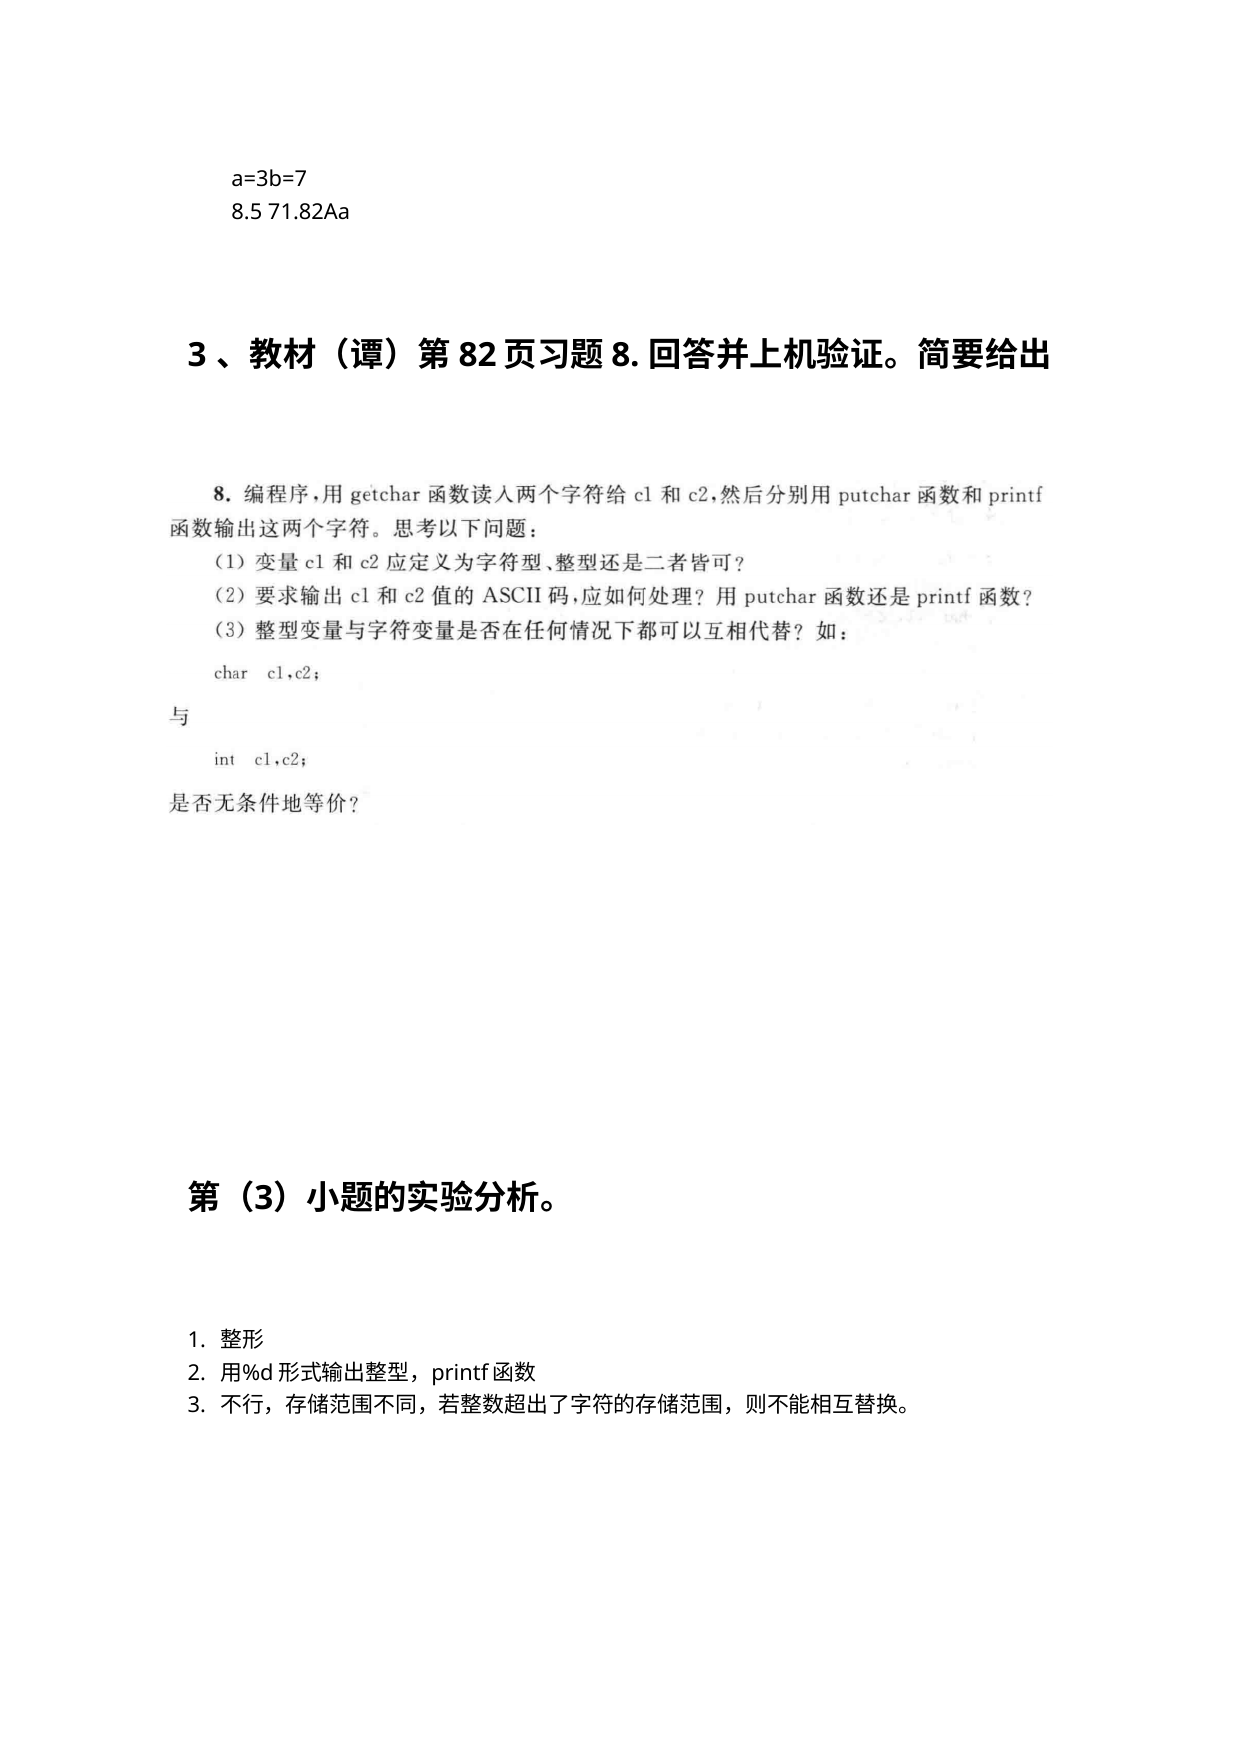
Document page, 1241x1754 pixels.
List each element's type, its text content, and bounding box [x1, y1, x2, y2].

list 用%d形式输出整型，printf函数 [187, 1355, 1053, 1387]
text 3 、教材（谭）第82页习题8. 回答并上机验证。简要给出第（3）小题的实验分析。 [187, 319, 1053, 480]
text 3 、教材（谭）第82页习题8. 回答并上机验证。简要给出第（3）小题的实验分析。 [187, 825, 1053, 1227]
text a=3b=7 [187, 162, 1053, 194]
list 不行，存储范围不同，若整数超出了字符的存储范围，则不能相互替换。 [187, 1387, 1053, 1420]
text 8.5 71.82Aa [187, 194, 1053, 227]
picture [165, 480, 1053, 825]
list 整形 [187, 1322, 1053, 1355]
